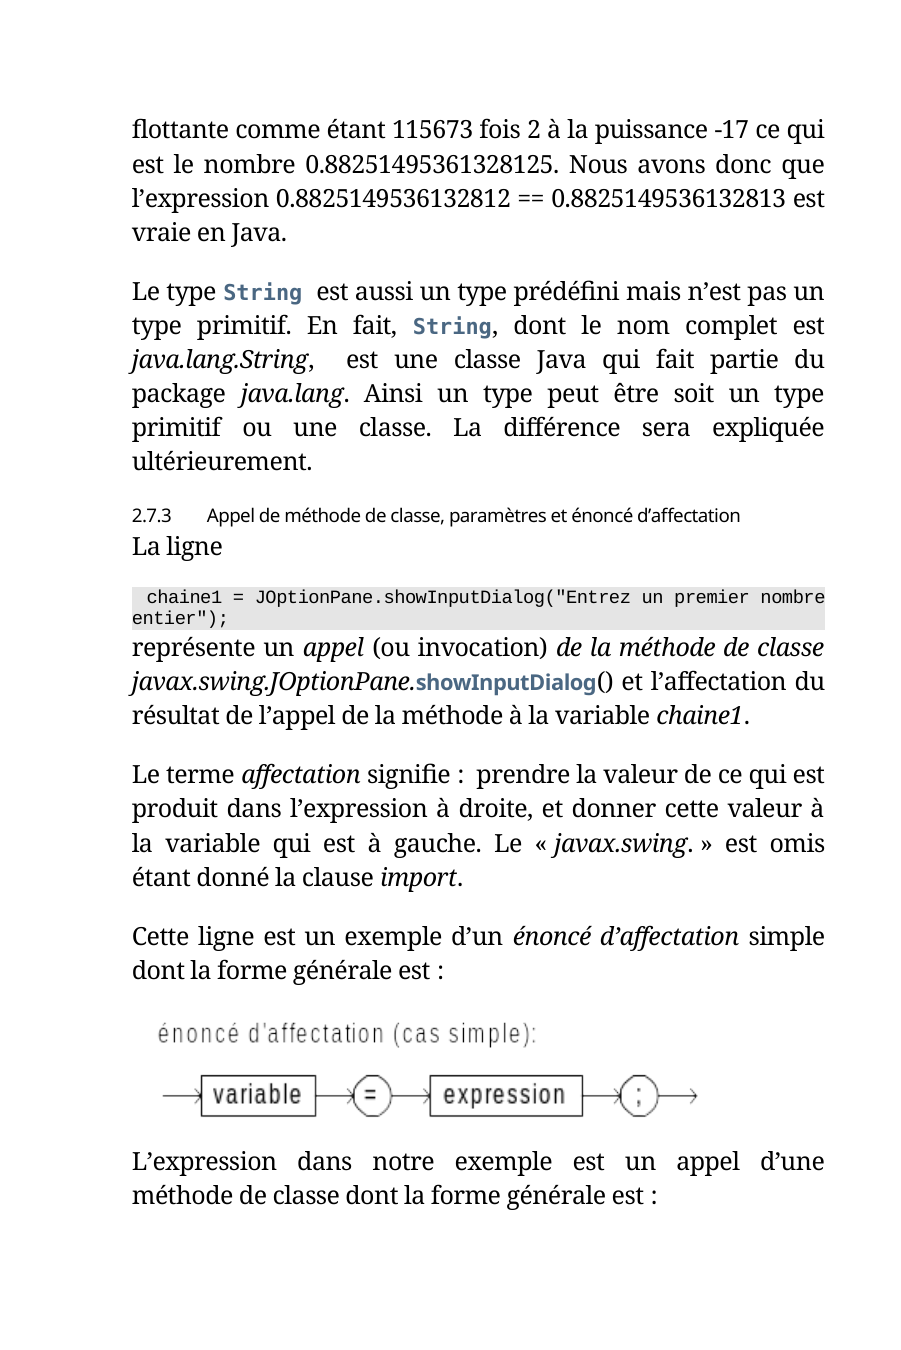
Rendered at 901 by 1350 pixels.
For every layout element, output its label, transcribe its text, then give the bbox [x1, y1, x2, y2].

text La ligne [132, 528, 825, 562]
text L’expression dans notre exemple est un appel d’une méthode de classe dont la forme générale est : [132, 1143, 825, 1212]
subtitle Appel de méthode de classe, paramètres et énoncé d’affectation [132, 503, 825, 528]
text Le type String est aussi un type prédéfini mais n’est pas un type primitif. En fait, String, dont le nom complet est java.lang.String, est une classe Java qui fait partie du package java.lang. Ainsi un type peut être soit un type primitif ou une classe. La différence sera expliquée ultérieurement. [132, 273, 825, 478]
text chaine1 = JOptionPane.showInputDialog("Entrez un premier nombre entier"); [132, 587, 825, 630]
text Cette ligne est un exemple d’un énoncé d’affectation simple dont la forme générale est : [132, 918, 825, 986]
text représente un appel (ou invocation) de la méthode de classe javax.swing.JOptionPane.showInputDialog() et l’affectation du résultat de l’appel de la méthode à la variable chaine1. [132, 630, 825, 732]
text Le terme affectation signifie : prendre la valeur de ce qui est produit dans l’expression à droite, et donner cette valeur à la variable qui est à gauche. Le « javax.swing. » est omis étant donné la clause import. [132, 757, 825, 893]
